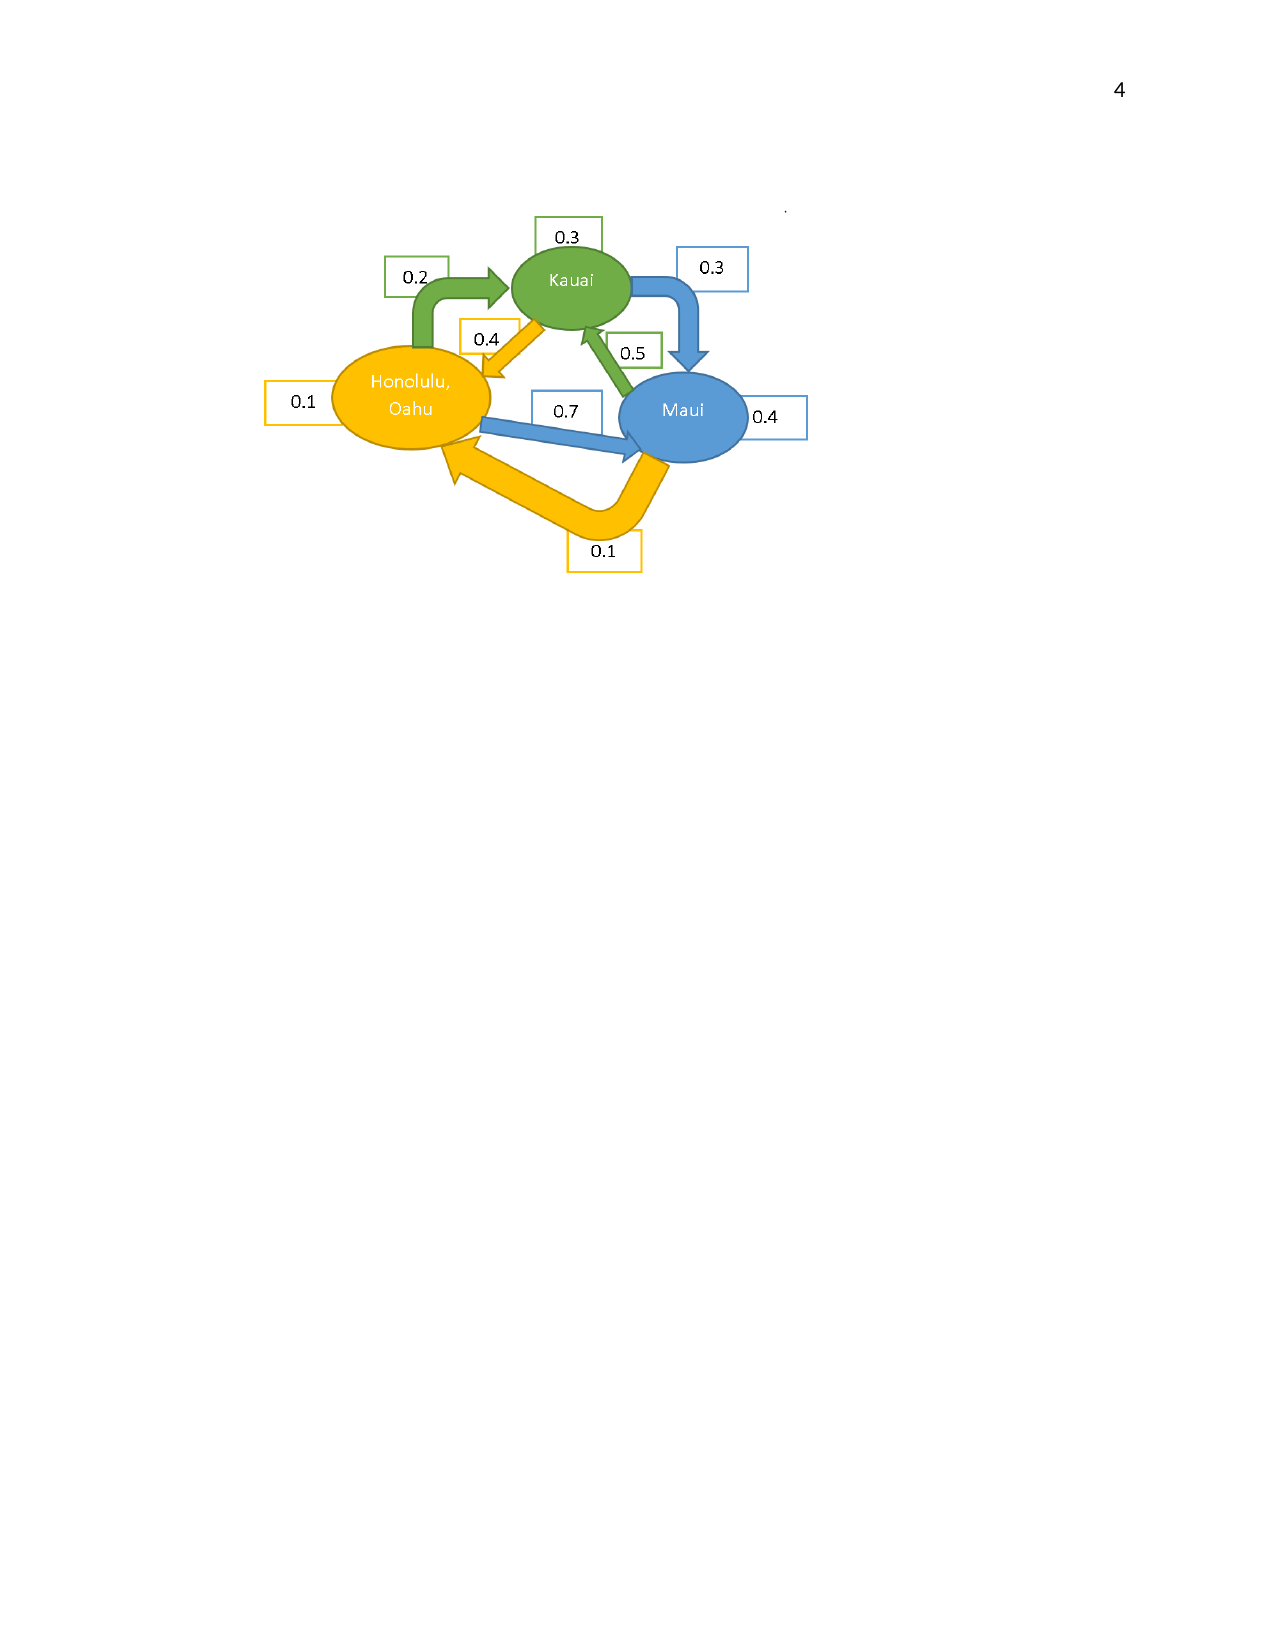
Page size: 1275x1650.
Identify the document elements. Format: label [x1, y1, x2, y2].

picture [225, 150, 819, 596]
